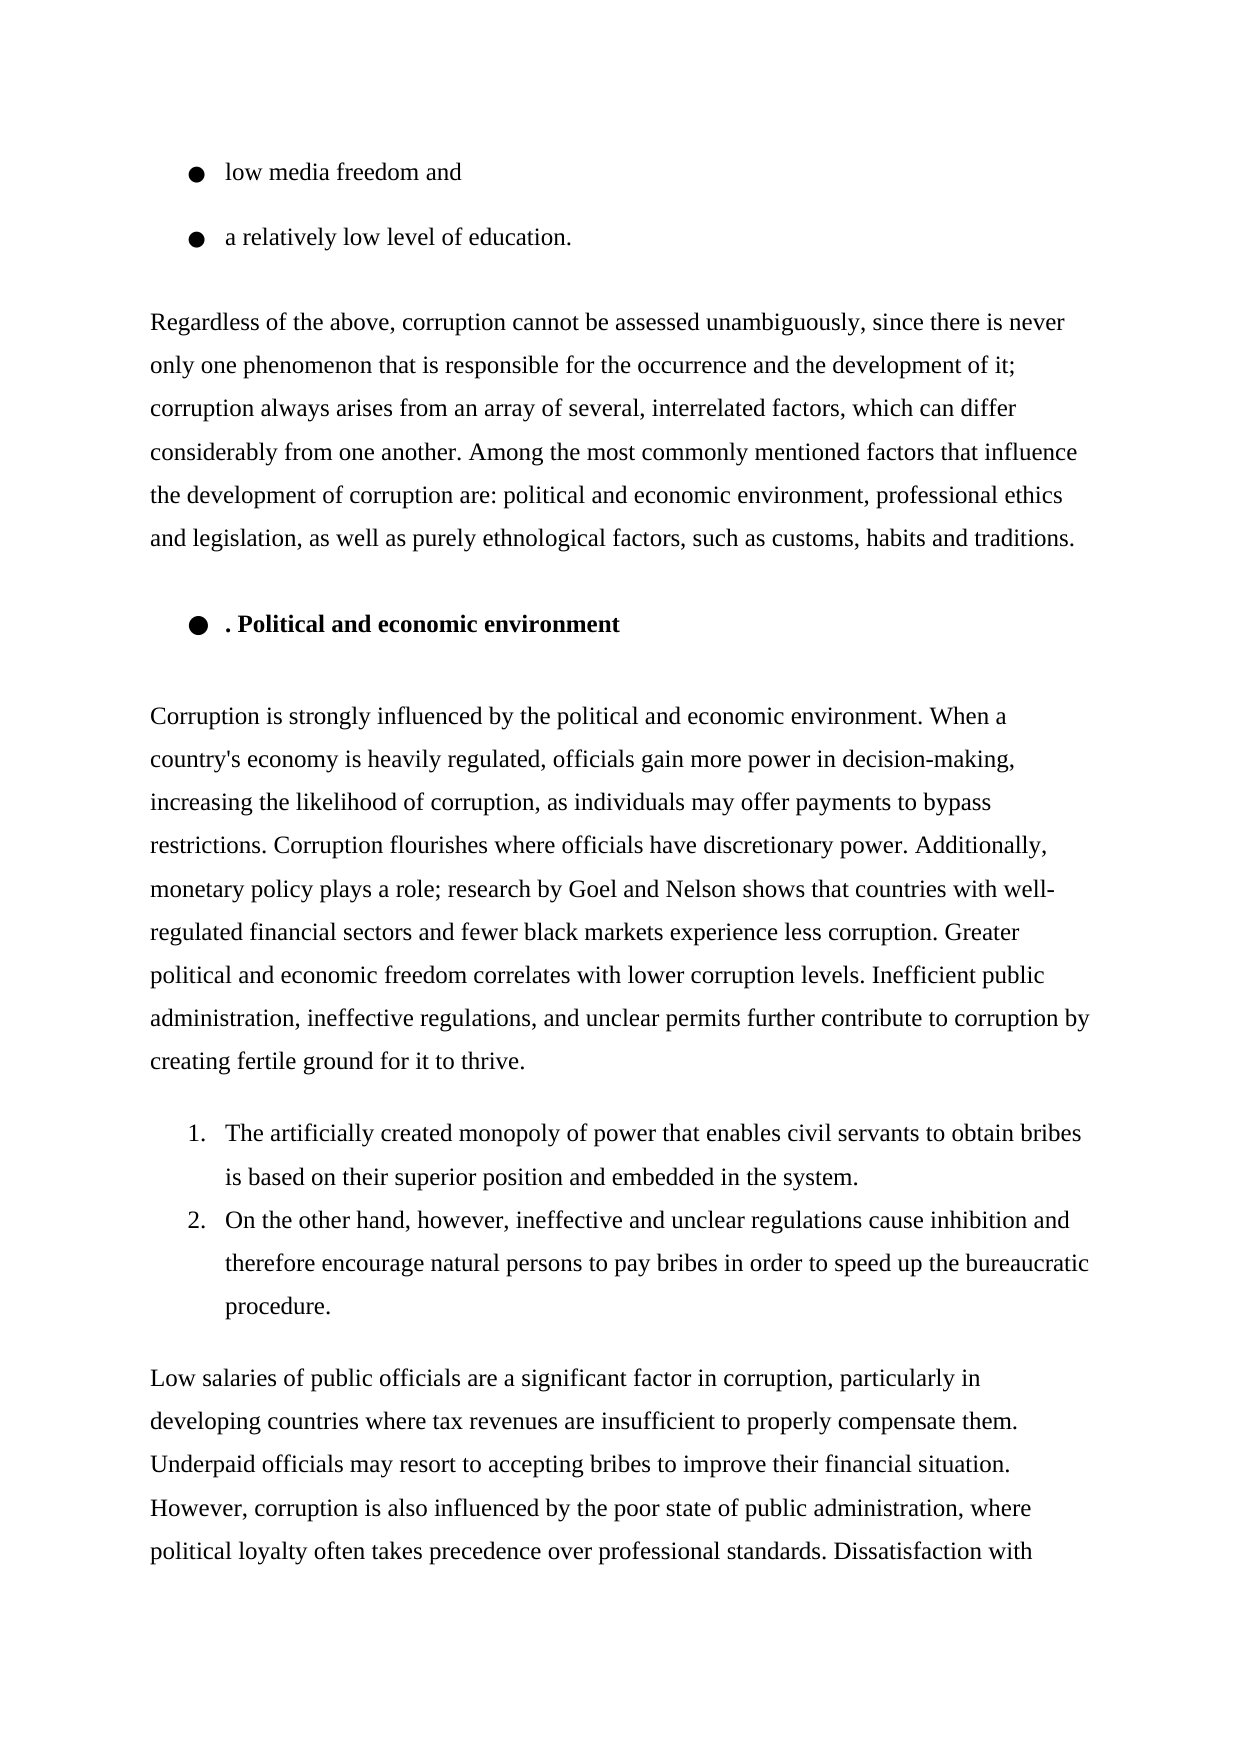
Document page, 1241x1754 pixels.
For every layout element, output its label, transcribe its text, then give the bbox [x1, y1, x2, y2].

list The artificially created monopoly of power that enables civil servants to obtain bribes is based on their superior position and embedded in the system. [187, 1118, 1090, 1190]
list a relatively low level of education. [187, 214, 1090, 257]
list . Political and economic environment [187, 595, 1090, 646]
text Corruption is strongly influenced by the political and economic environment. When a country's economy is heavily regulated, officials gain more power in decision-making, increasing the likelihood of corruption, as individuals may offer payments to bypass restrictions. Corruption flourishes where officials have discretionary power. Additionally, monetary policy plays a role; research by Goel and Nelson shows that countries with well-regulated financial sectors and fewer black markets experience less corruption. Greater political and economic freedom correlates with lower corruption levels. Inefficient public administration, ineffective regulations, and unclear permits further contribute to corruption by creating fertile ground for it to thrive. [150, 701, 1090, 1075]
list low media freedom and [187, 150, 1090, 193]
text Regardless of the above, corruption cannot be assessed unambiguously, since there is never only one phenomenon that is responsible for the occurrence and the development of it; corruption always arises from an array of several, interrelated factors, which can differ considerably from one another. Among the most commonly mentioned factors that influence the development of corruption are: political and economic environment, professional ethics and legislation, as well as purely ethnological factors, such as customs, habits and traditions. [150, 307, 1090, 552]
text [150, 1363, 1090, 1564]
list On the other hand, however, ineffective and unclear regulations cause inhibition and therefore encourage natural persons to pay bribes in order to speed up the bureaucratic procedure. [187, 1205, 1090, 1320]
